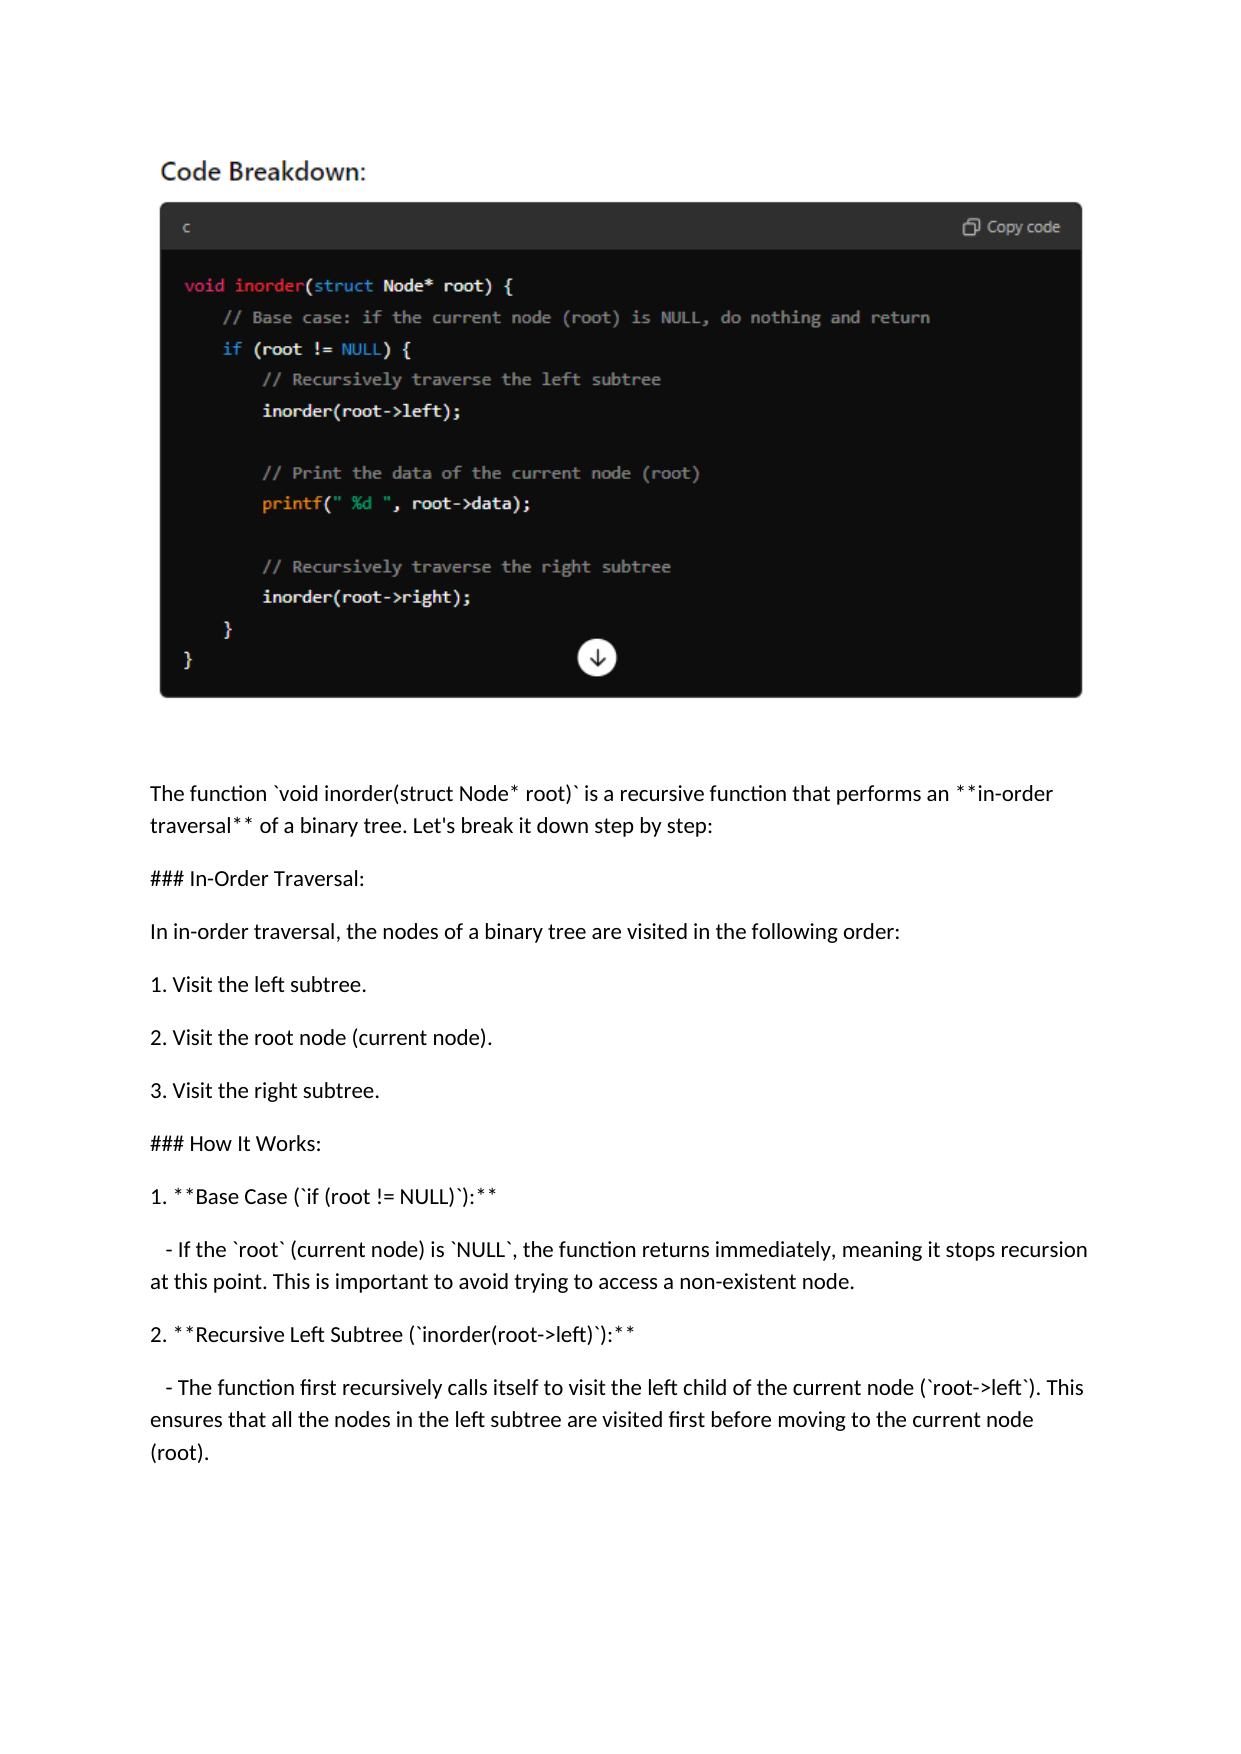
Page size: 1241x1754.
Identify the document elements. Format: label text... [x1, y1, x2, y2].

picture [150, 150, 1091, 701]
text 1. **Base Case (`if (root != NULL)`):** [150, 1182, 1090, 1210]
text 3. Visit the right subtree. [150, 1076, 1090, 1104]
text ### How It Works: [150, 1129, 1090, 1157]
text 2. Visit the root node (current node). [150, 1023, 1090, 1051]
text - The function first recursively calls itself to visit the left child of the current node (`root->left`). This ensures that all the nodes in the left subtree are visited first before moving to the current node (root). [150, 1373, 1090, 1466]
text 1. Visit the left subtree. [150, 970, 1090, 998]
text ### In-Order Traversal: [150, 864, 1090, 892]
text 2. **Recursive Left Subtree (`inorder(root->left)`):** [150, 1320, 1090, 1348]
text - If the `root` (current node) is `NULL`, the function returns immediately, meaning it stops recursion at this point. This is important to avoid trying to access a non-existent node. [150, 1235, 1090, 1295]
text In in-order traversal, the nodes of a binary tree are visited in the following order: [150, 917, 1090, 945]
text The function `void inorder(struct Node* root)` is a recursive function that performs an **in-order traversal** of a binary tree. Let's break it down step by step: [150, 779, 1090, 839]
